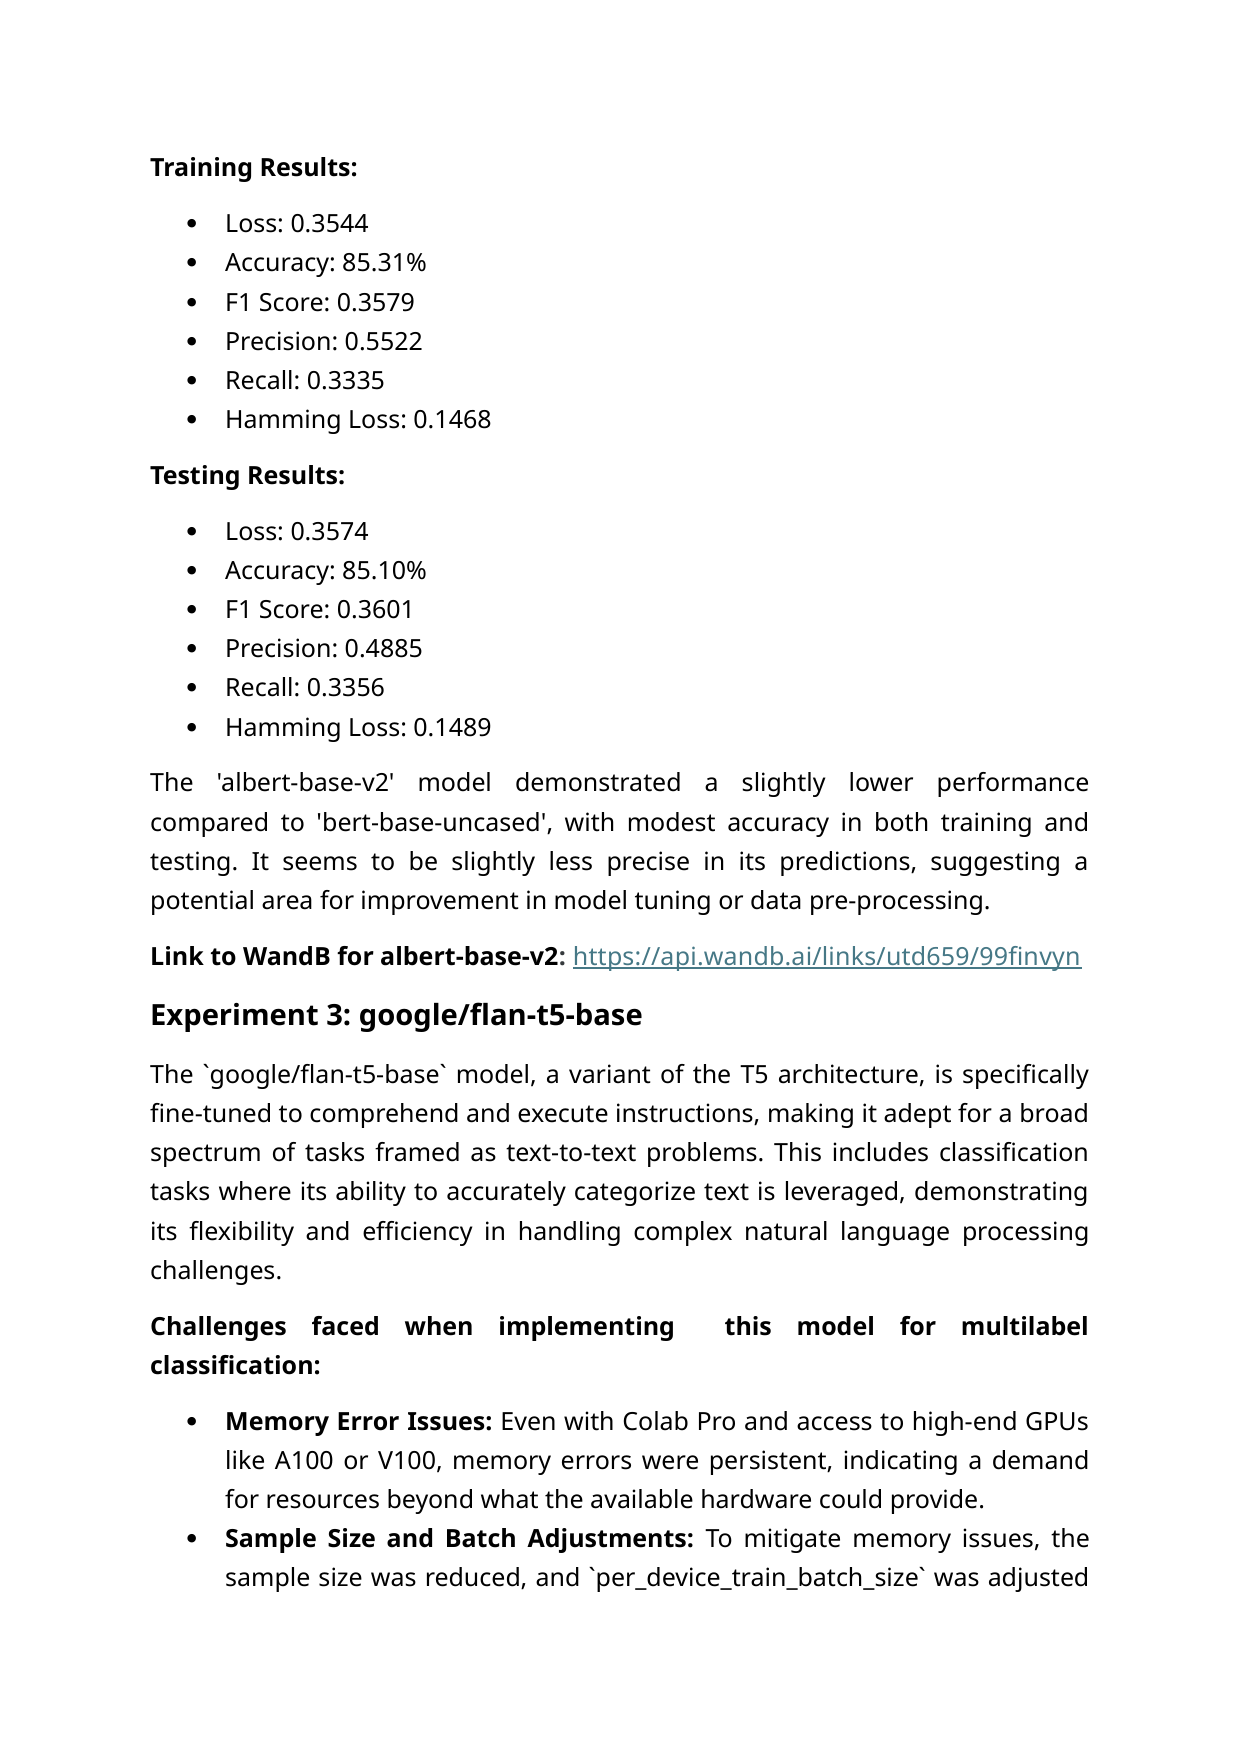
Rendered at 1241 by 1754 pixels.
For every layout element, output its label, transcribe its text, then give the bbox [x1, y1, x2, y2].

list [187, 1521, 1090, 1594]
text The 'albert-base-v2' model demonstrated a slightly lower performance compared to 'bert-base-uncased', with modest accuracy in both training and testing. It seems to be slightly less precise in its predictions, suggesting a potential area for improvement in model tuning or data pre-processing. [150, 765, 1090, 917]
list Loss: 0.3574 [187, 513, 1090, 547]
list Hamming Loss: 0.1468 [187, 402, 1090, 436]
text Link to WandB for albert-base-v2: https://api.wandb.ai/links/utd659/99finvyn [150, 938, 559, 972]
text Training Results: [150, 150, 1090, 184]
list Recall: 0.3356 [187, 670, 1090, 704]
list Accuracy: 85.10% [187, 552, 1090, 587]
text Challenges faced when implementing this model for multilabel classification: [150, 1308, 1090, 1381]
list F1 Score: 0.3601 [187, 592, 1090, 626]
text The `google/flan-t5-base` model, a variant of the T5 architecture, is specifically fine-tuned to comprehend and execute instructions, making it adept for a broad spectrum of tasks framed as text-to-text problems. This includes classification tasks where its ability to accurately categorize text is leveraged, demonstrating its flexibility and efficiency in handling complex natural language processing challenges. [150, 1056, 1090, 1286]
list Accuracy: 85.31% [187, 245, 1090, 279]
text Testing Results: [150, 457, 1090, 492]
list Precision: 0.5522 [187, 323, 1090, 357]
list Recall: 0.3335 [187, 362, 1090, 397]
list Loss: 0.3544 [187, 206, 1090, 240]
list Memory Error Issues: Even with Colab Pro and access to high-end GPUs like A100 or V100, memory errors were persistent, indicating a demand for resources beyond what the available hardware could provide. [187, 1403, 1090, 1516]
list Hamming Loss: 0.1489 [187, 709, 1090, 743]
text Experiment 3: google/flan-t5-base [150, 994, 1090, 1034]
list Precision: 0.4885 [187, 631, 1090, 665]
list F1 Score: 0.3579 [187, 284, 1090, 318]
